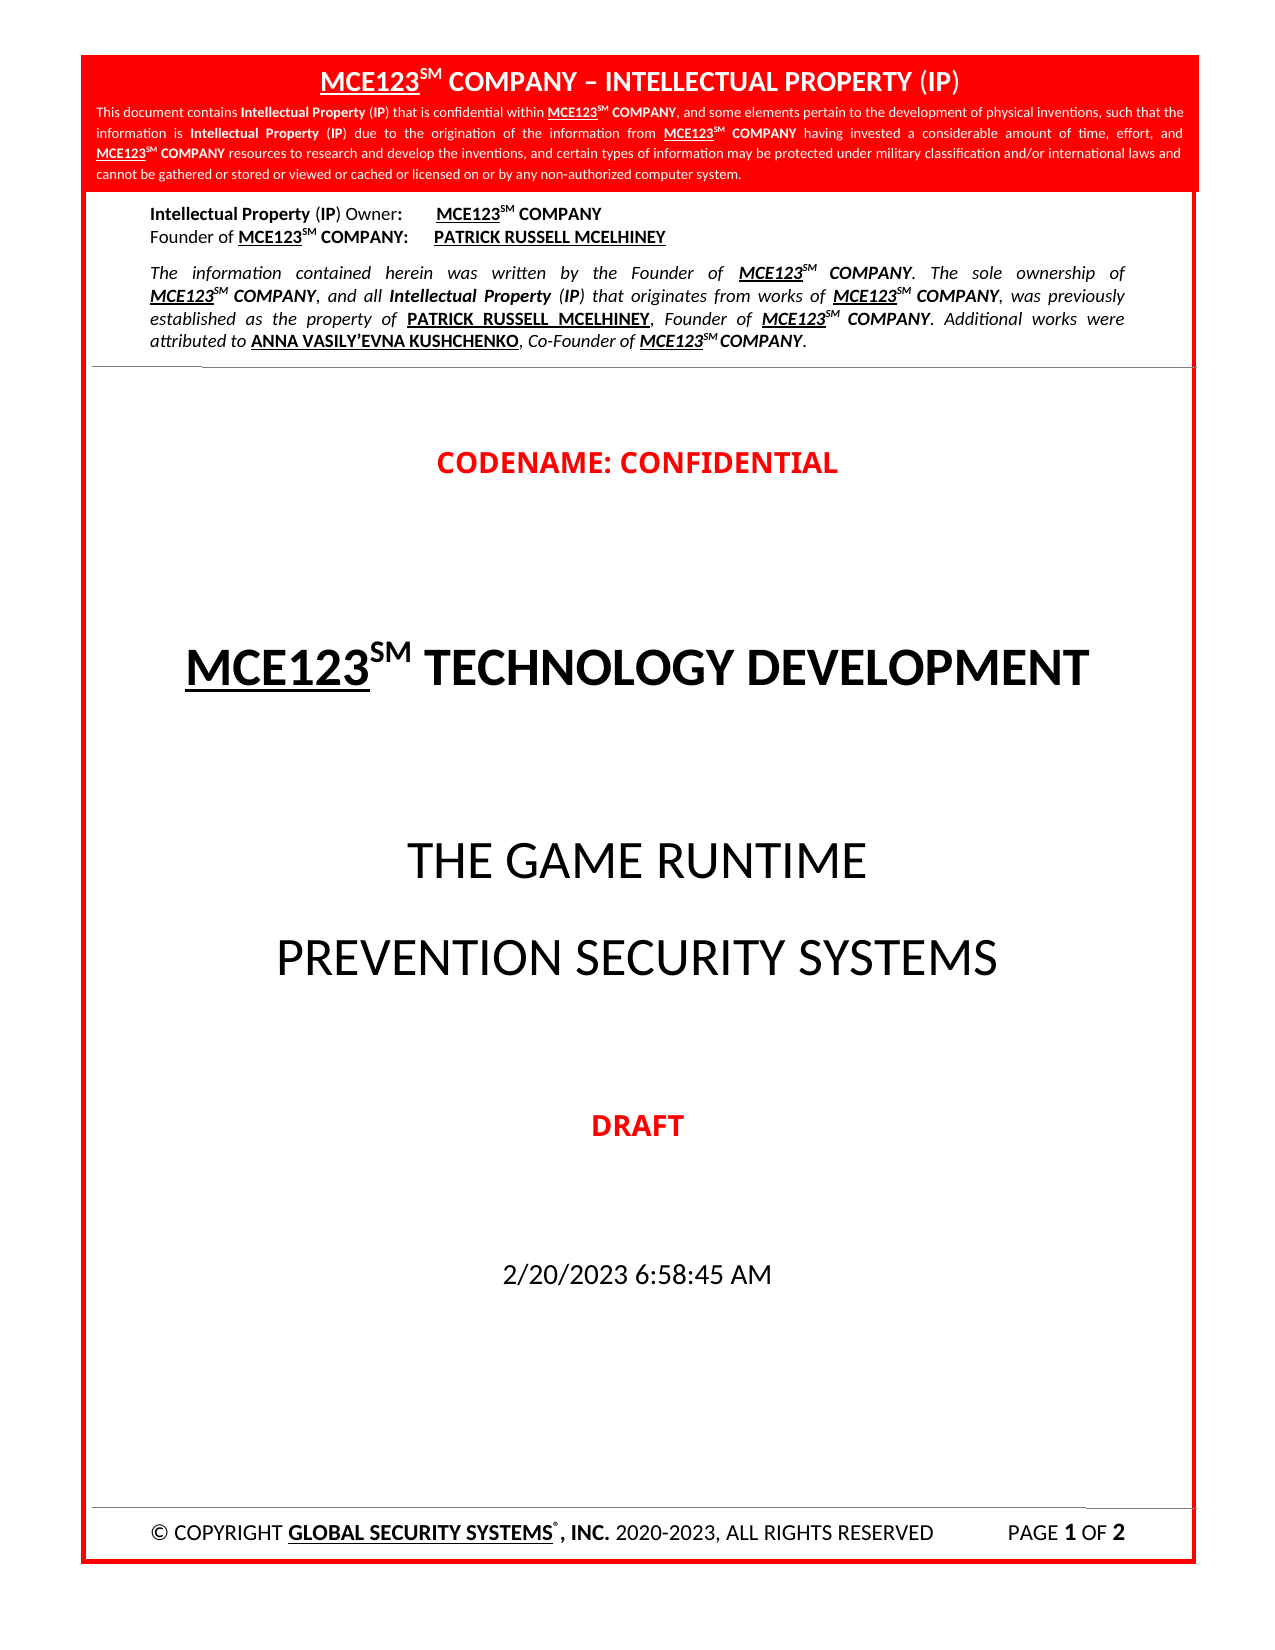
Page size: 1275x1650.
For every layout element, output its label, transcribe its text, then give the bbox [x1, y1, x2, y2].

text THE GAME RUNTIME [150, 826, 1125, 892]
text 2/20/2023 6:58:45 AM [150, 1256, 1125, 1292]
text PREVENTION SECURITY SYSTEMS [150, 923, 1125, 989]
text DRAFT [150, 1105, 1125, 1144]
text MCE123SM TECHNOLOGY DEVELOPMENT [150, 632, 1125, 698]
text CODENAME: CONFIDENTIAL [150, 442, 1125, 482]
